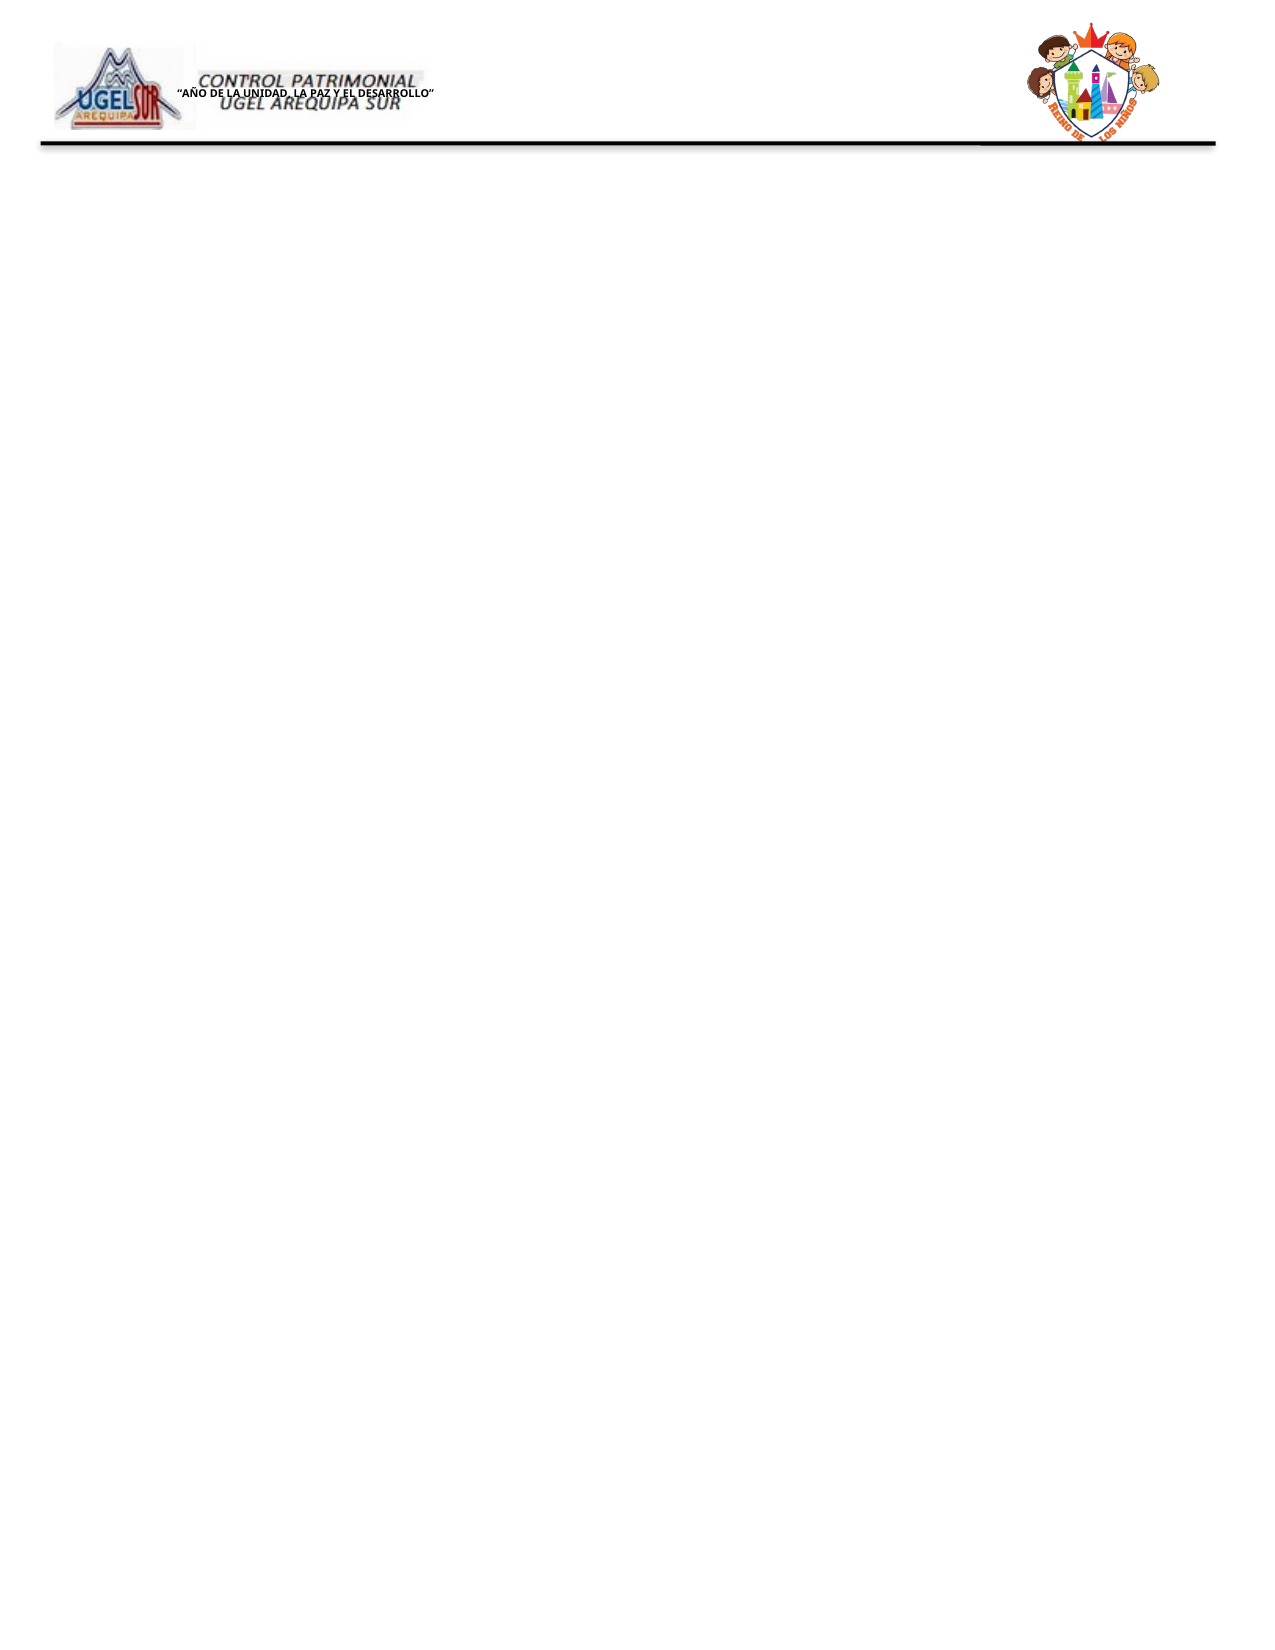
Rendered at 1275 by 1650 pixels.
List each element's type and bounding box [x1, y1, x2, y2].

picture [1025, 18, 1161, 141]
picture [53, 42, 445, 130]
